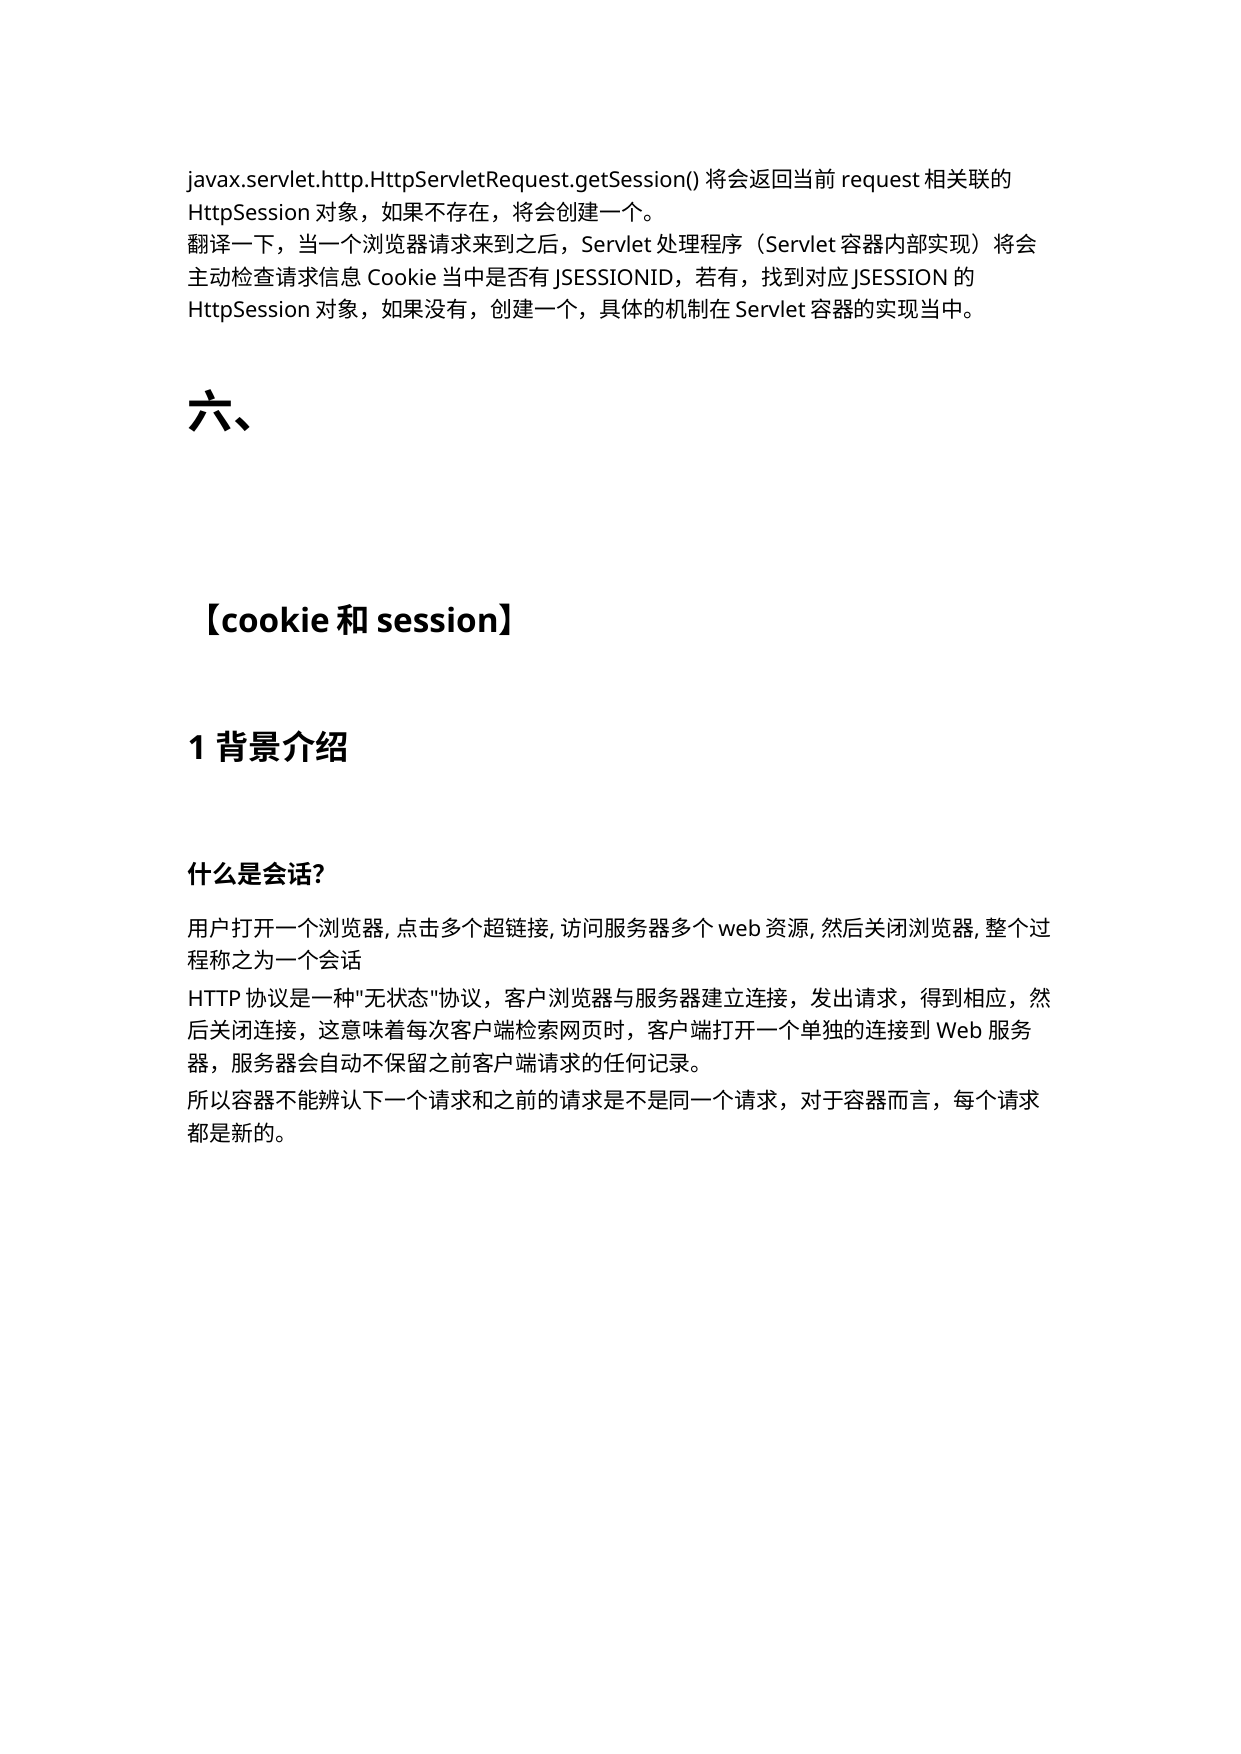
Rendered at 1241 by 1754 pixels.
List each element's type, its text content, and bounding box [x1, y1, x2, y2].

text 所以容器不能辨认下一个请求和之前的请求是不是同一个请求，对于容器而言，每个请求都是新的。 [187, 1083, 1053, 1148]
subtitle 1 背景介绍 [187, 713, 1053, 778]
subtitle 【cookie和session】 [187, 585, 1053, 650]
text javax.servlet.http.HttpServletRequest.getSession() 将会返回当前request相关联的HttpSession对象，如果不存在，将会创建一个。 翻译一下，当一个浏览器请求来到之后，Servlet处理程序（Servlet容器内部实现）将会主动检查请求信息Cookie当中是否有JSESSIONID，若有，找到对应JSESSION的HttpSession对象，如果没有，创建一个，具体的机制在Servlet容器的实现当中。 [187, 162, 1053, 324]
text 用户打开一个浏览器, 点击多个超链接, 访问服务器多个web资源, 然后关闭浏览器, 整个过程称之为一个会话 [187, 910, 1053, 975]
text HTTP协议是一种"无状态"协议，客户浏览器与服务器建立连接，发出请求，得到相应，然后关闭连接，这意味着每次客户端检索网页时，客户端打开一个单独的连接到 Web 服务器，服务器会自动不保留之前客户端请求的任何记录。 [187, 980, 1053, 1078]
text 什么是会话？ [187, 840, 1053, 905]
subtitle 六、 [187, 360, 1053, 457]
